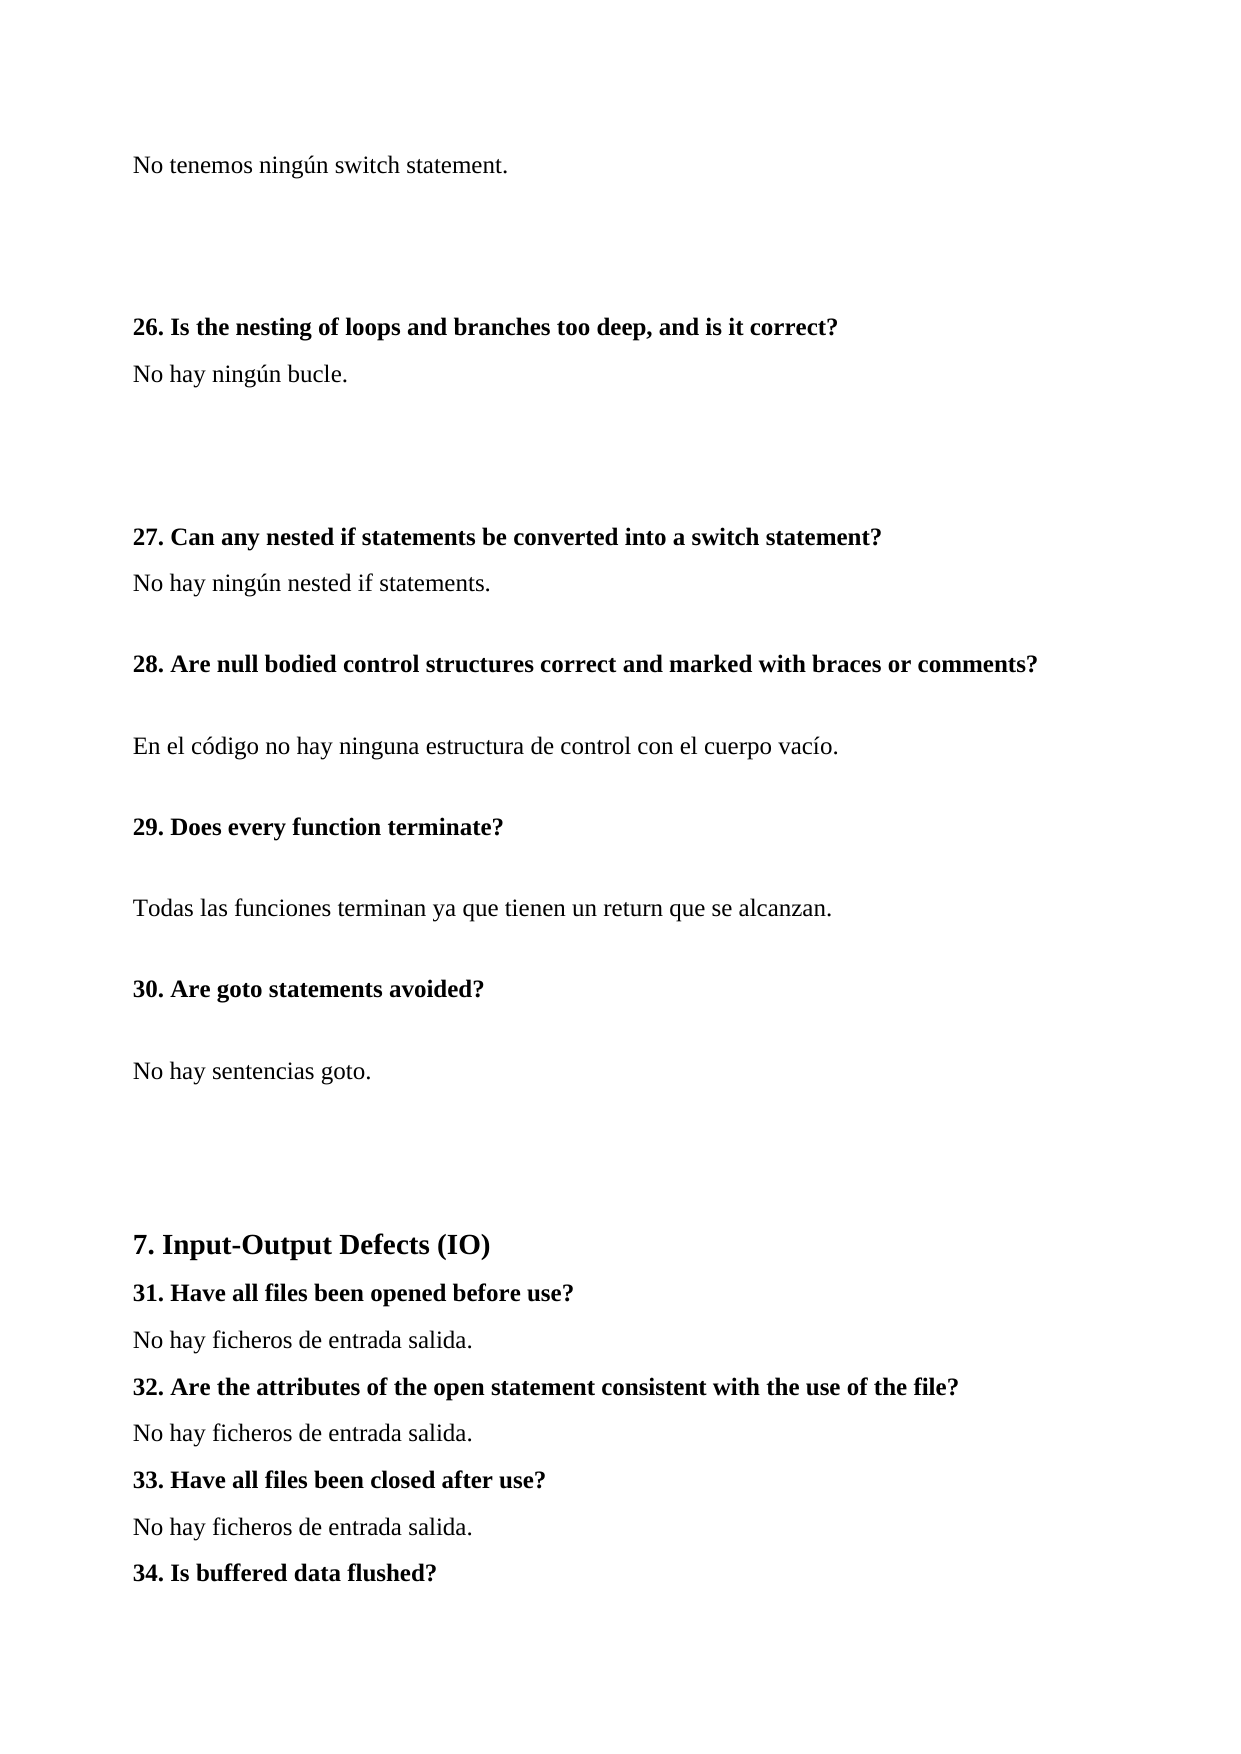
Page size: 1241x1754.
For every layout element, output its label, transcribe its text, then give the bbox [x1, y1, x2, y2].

text 33. Have all files been closed after use? [133, 1465, 1090, 1494]
text 32. Are the attributes of the open statement consistent with the use of the file? [133, 1372, 1090, 1400]
text No hay ficheros de entrada salida. [133, 1512, 1090, 1540]
text En el código no hay ninguna estructura de control con el cuerpo vacío. [133, 731, 1090, 759]
text Todas las funciones terminan ya que tienen un return que se alcanzan. [133, 893, 1090, 922]
text 34. Is buffered data flushed? [133, 1558, 1090, 1587]
text No hay ningún nested if statements. [133, 568, 1090, 597]
text 26. Is the nesting of loops and branches too deep, and is it correct? [133, 312, 1090, 341]
text 7. Input-Output Defects (IO) [133, 1227, 1090, 1260]
text No hay ficheros de entrada salida. [133, 1418, 1090, 1447]
text No tenemos ningún switch statement. [133, 150, 1090, 179]
text 30. Are goto statements avoided? [133, 974, 1090, 1003]
text 27. Can any nested if statements be converted into a switch statement? [133, 522, 1090, 550]
text No hay ficheros de entrada salida. [133, 1325, 1090, 1354]
text No hay ningún bucle. [133, 359, 1090, 388]
text No hay sentencias goto. [133, 1056, 1090, 1084]
text 28. Are null bodied control structures correct and marked with braces or comments? [133, 649, 1090, 678]
text 31. Have all files been opened before use? [133, 1278, 1090, 1307]
text 29. Does every function terminate? [133, 812, 1090, 841]
